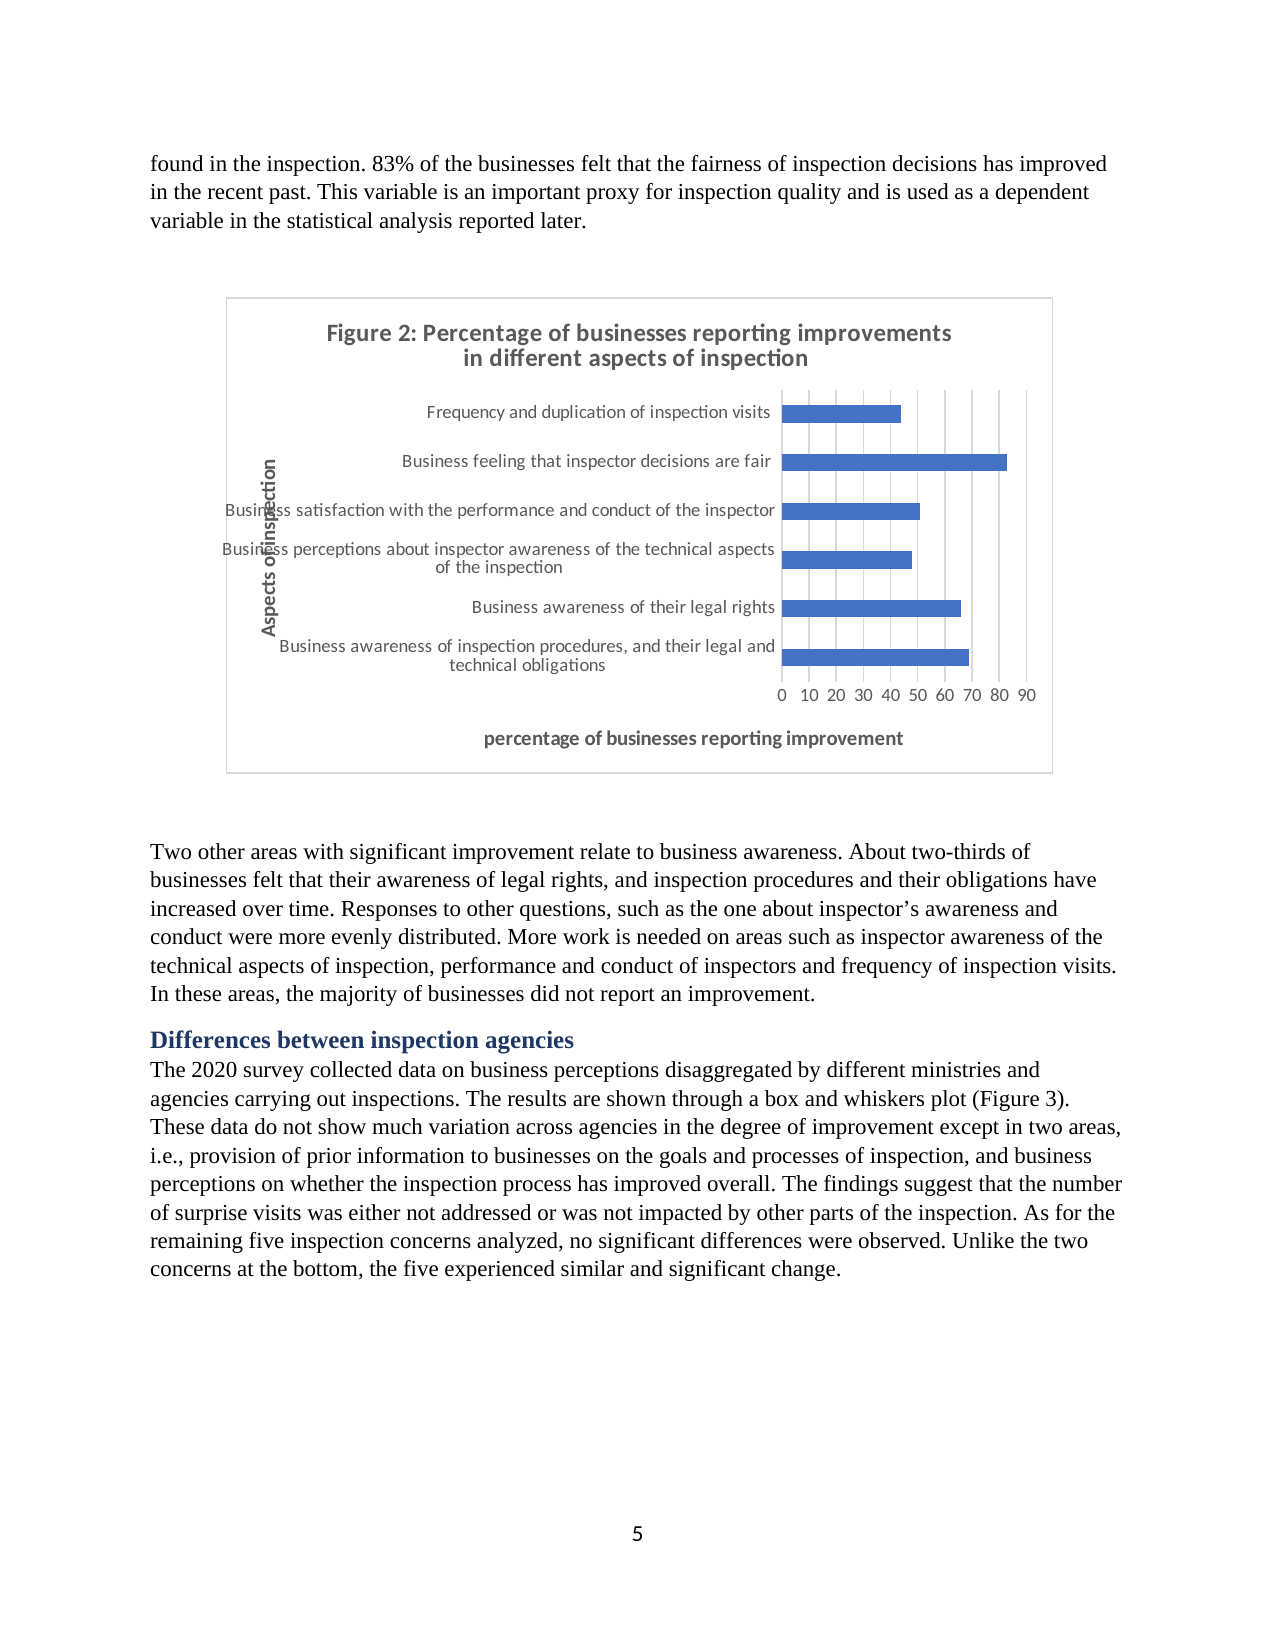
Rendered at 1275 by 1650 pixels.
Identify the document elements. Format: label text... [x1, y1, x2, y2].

subtitle Differences between inspection agencies [150, 1025, 1125, 1054]
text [150, 150, 1125, 233]
text The 2020 survey collected data on business perceptions disaggregated by different ministries and agencies carrying out inspections. The results are shown through a box and whiskers plot (Figure 3). These data do not show much variation across agencies in the degree of improvement except in two areas, i.e., provision of prior information to businesses on the goals and processes of inspection, and business perceptions on whether the inspection process has improved overall. The findings suggest that the number of surprise visits was either not addressed or was not impacted by other parts of the inspection. As for the remaining five inspection concerns analyzed, no significant differences were observed. Unlike the two concerns at the bottom, the five experienced similar and significant change. [150, 1056, 1125, 1282]
text Two other areas with significant improvement relate to business awareness. About two-thirds of businesses felt that their awareness of legal rights, and inspection procedures and their obligations have increased over time. Responses to other questions, such as the one about inspector’s awareness and conduct were more evenly distributed. More work is needed on areas such as inspector awareness of the technical aspects of inspection, performance and conduct of inspectors and frequency of inspection visits. In these areas, the majority of businesses did not report an improvement. [150, 838, 1125, 1007]
